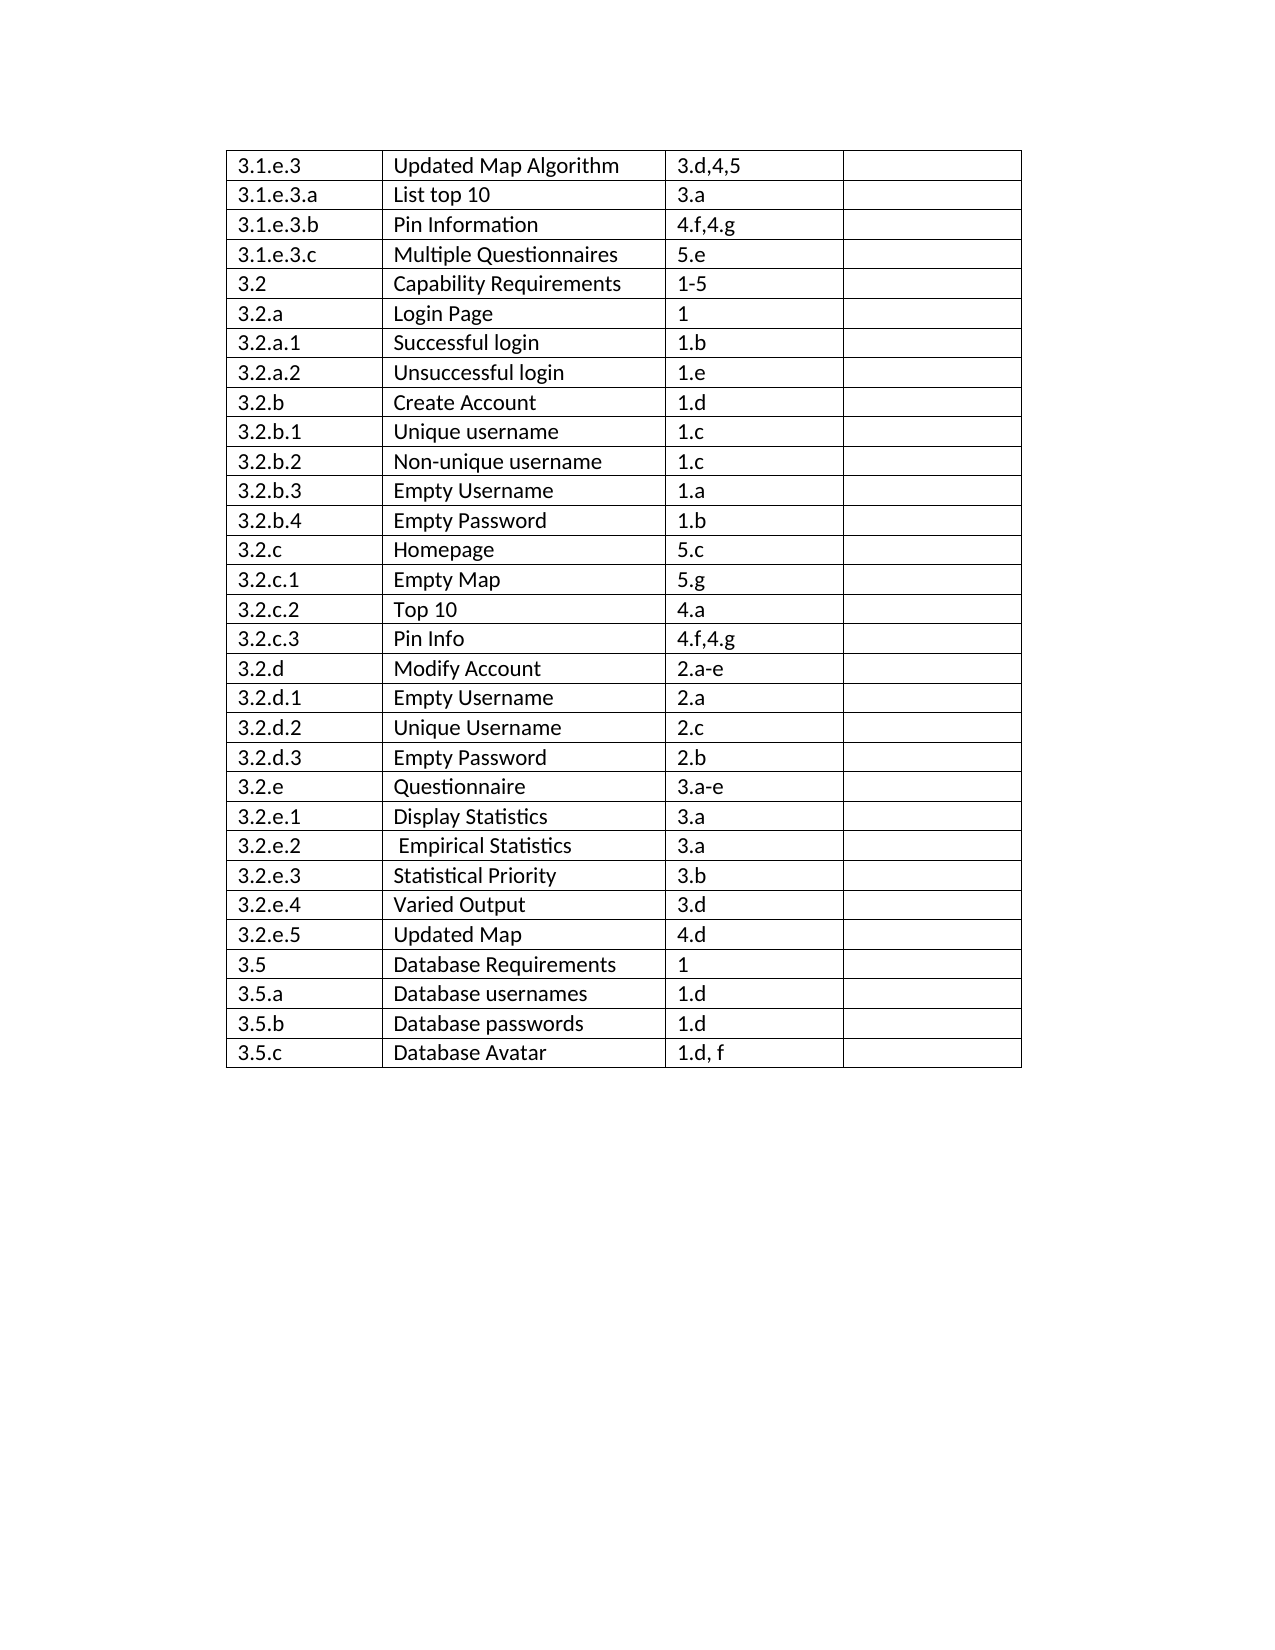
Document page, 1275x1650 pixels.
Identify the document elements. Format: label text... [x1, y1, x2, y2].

table_cell Modify Account [383, 654, 665, 682]
table_cell [844, 743, 1021, 771]
table_cell Unsuccessful login [383, 358, 665, 387]
table_cell 3.2.d.2 [227, 713, 382, 742]
table_cell List top 10 [383, 181, 665, 209]
table_cell 3.5.c [227, 1039, 382, 1067]
table_cell Non-unique username [383, 447, 665, 475]
table_cell 5.g [666, 565, 843, 594]
table_cell Create Account [383, 388, 665, 416]
table_cell 3.2.d.1 [227, 684, 382, 712]
table_cell [844, 181, 1021, 209]
table_cell 3.1.e.3 [227, 151, 382, 179]
table_cell [844, 269, 1021, 298]
table_cell 2.b [666, 743, 843, 771]
table_cell Updated Map [383, 920, 665, 949]
table_cell 3.2.b.3 [227, 476, 382, 505]
table_cell Empty Username [383, 684, 665, 712]
table_cell Multiple Questionnaires [383, 240, 665, 268]
table_cell 1.b [666, 506, 843, 534]
table_cell 3.2.b.4 [227, 506, 382, 534]
table_cell [844, 654, 1021, 682]
table_cell Top 10 [383, 595, 665, 623]
table_cell 3.d [666, 891, 843, 919]
table_cell 3.2.e.4 [227, 891, 382, 919]
table_cell 4.d [666, 920, 843, 949]
table_cell [844, 447, 1021, 475]
table_cell Updated Map Algorithm [383, 151, 665, 179]
table_cell 1.b [666, 329, 843, 357]
table_cell 2.a-e [666, 654, 843, 682]
table_cell 5.e [666, 240, 843, 268]
table_cell 1.c [666, 447, 843, 475]
table_cell 3.1.e.3.a [227, 181, 382, 209]
table_cell 4.a [666, 595, 843, 623]
table_cell [844, 950, 1021, 978]
table_cell 1.c [666, 417, 843, 446]
table_cell Pin Information [383, 210, 665, 239]
table_cell 3.2.c.2 [227, 595, 382, 623]
table_cell 3.2.b.2 [227, 447, 382, 475]
table_cell Empty Map [383, 565, 665, 594]
table_cell 2.c [666, 713, 843, 742]
table_cell [844, 358, 1021, 387]
table_cell 4.f,4.g [666, 210, 843, 239]
table_cell 3.1.e.3.c [227, 240, 382, 268]
table_cell [844, 476, 1021, 505]
table_cell 1.d [666, 388, 843, 416]
table_cell [844, 684, 1021, 712]
table_cell Homepage [383, 536, 665, 564]
table_cell Empirical Statistics [383, 831, 665, 860]
table_cell [844, 772, 1021, 801]
table_cell [844, 595, 1021, 623]
table_cell Database usernames [383, 979, 665, 1008]
table_cell 3.2.e.5 [227, 920, 382, 949]
table_cell 3.d,4,5 [666, 151, 843, 179]
table_cell 3.2 [227, 269, 382, 298]
table_cell Statistical Priority [383, 861, 665, 889]
table_cell 3.2.e.1 [227, 802, 382, 830]
table_cell [844, 1039, 1021, 1067]
table_cell 3.2.b [227, 388, 382, 416]
table_cell [844, 802, 1021, 830]
table_cell [844, 240, 1021, 268]
table_cell [844, 565, 1021, 594]
table_cell Pin Info [383, 624, 665, 653]
table_cell [844, 417, 1021, 446]
table_cell 1.d [666, 1009, 843, 1037]
table_cell [844, 210, 1021, 239]
table_cell Database Avatar [383, 1039, 665, 1067]
table_cell 3.2.e.3 [227, 861, 382, 889]
table_cell 3.1.e.3.b [227, 210, 382, 239]
table_cell [844, 861, 1021, 889]
table_cell 3.5.a [227, 979, 382, 1008]
table_cell 3.2.c.3 [227, 624, 382, 653]
table_cell 3.2.c.1 [227, 565, 382, 594]
table_cell [844, 299, 1021, 327]
table_cell [844, 536, 1021, 564]
table_cell [844, 920, 1021, 949]
table_cell Database Requirements [383, 950, 665, 978]
table_cell 1.d, f [666, 1039, 843, 1067]
table_cell 1 [666, 299, 843, 327]
table_cell [844, 624, 1021, 653]
table_cell 1-5 [666, 269, 843, 298]
table_cell Successful login [383, 329, 665, 357]
table_cell Questionnaire [383, 772, 665, 801]
table_cell 3.2.d.3 [227, 743, 382, 771]
table_cell Empty Password [383, 743, 665, 771]
table_cell 3.2.a.2 [227, 358, 382, 387]
table_cell 3.2.a [227, 299, 382, 327]
table_cell [844, 151, 1021, 179]
table_cell Capability Requirements [383, 269, 665, 298]
table_cell 1.d [666, 979, 843, 1008]
table_cell [844, 388, 1021, 416]
table_cell Varied Output [383, 891, 665, 919]
table_cell [844, 979, 1021, 1008]
table_cell Database passwords [383, 1009, 665, 1037]
table_cell [844, 891, 1021, 919]
table_cell Empty Password [383, 506, 665, 534]
table_cell 3.5.b [227, 1009, 382, 1037]
table_cell Login Page [383, 299, 665, 327]
table_cell 3.2.e [227, 772, 382, 801]
table_cell 3.a-e [666, 772, 843, 801]
table_cell [844, 506, 1021, 534]
table_cell Unique username [383, 417, 665, 446]
table_cell Display Statistics [383, 802, 665, 830]
table_cell 4.f,4.g [666, 624, 843, 653]
table_cell 3.5 [227, 950, 382, 978]
table_cell 3.2.c [227, 536, 382, 564]
table_cell 3.a [666, 831, 843, 860]
table_cell [844, 1009, 1021, 1037]
table_cell [844, 831, 1021, 860]
table_cell Unique Username [383, 713, 665, 742]
table_cell [844, 329, 1021, 357]
table_cell 3.2.d [227, 654, 382, 682]
table_cell 3.a [666, 181, 843, 209]
table_cell 2.a [666, 684, 843, 712]
table_cell 1 [666, 950, 843, 978]
table_cell 3.2.a.1 [227, 329, 382, 357]
table_cell [844, 713, 1021, 742]
table_cell 3.2.e.2 [227, 831, 382, 860]
table_cell 3.2.b.1 [227, 417, 382, 446]
table_cell 1.e [666, 358, 843, 387]
table_cell 5.c [666, 536, 843, 564]
table_cell 1.a [666, 476, 843, 505]
table_cell 3.b [666, 861, 843, 889]
table_cell Empty Username [383, 476, 665, 505]
table_cell 3.a [666, 802, 843, 830]
